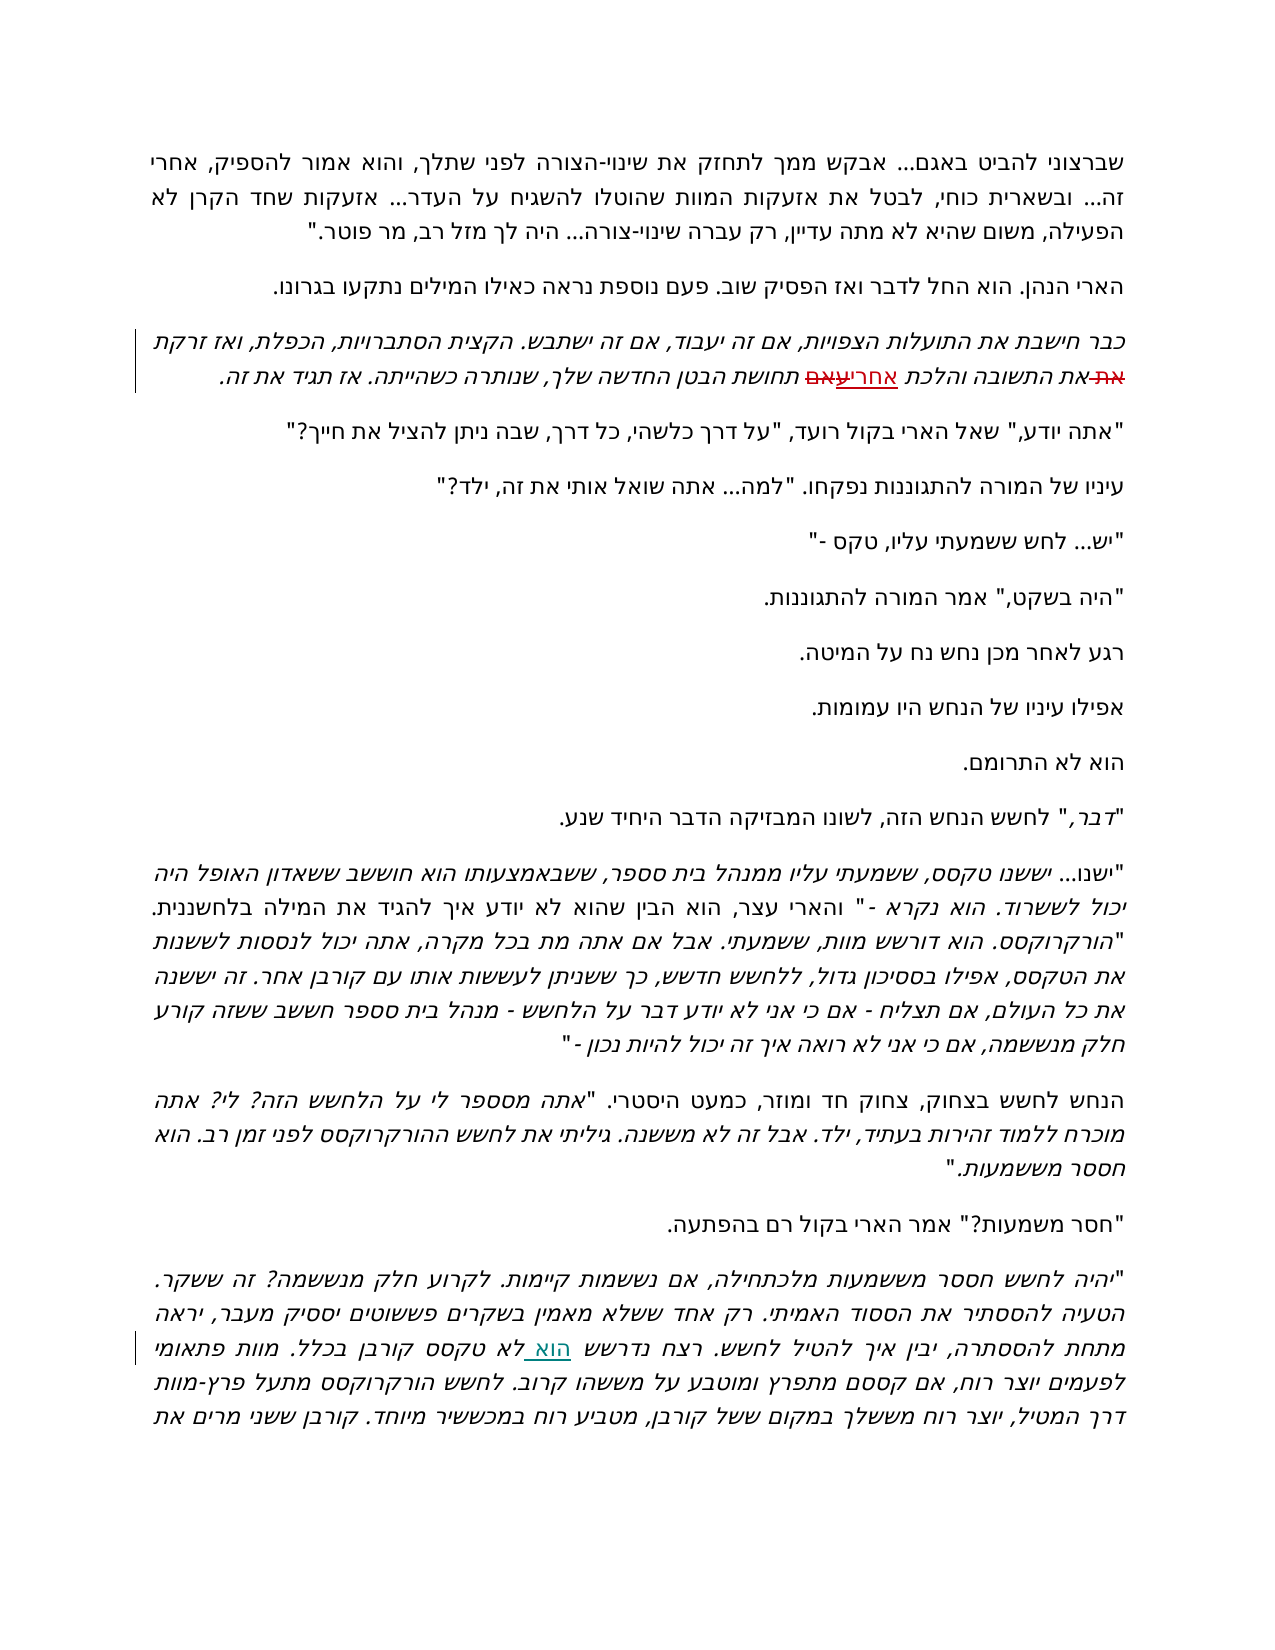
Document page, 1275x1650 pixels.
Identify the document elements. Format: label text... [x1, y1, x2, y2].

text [150, 1267, 1125, 1434]
text הנחש לחשש בצחוק, צחוק חד ומוזר, כמעט היסטרי. "אתה מסספר לי על הלחשש הזה? לי? אתה מוכרח ללמוד זהירות בעתיד, ילד. אבל זה לא מששנה. גיליתי את לחשש ההורקרוקסס לפני זמן רב. הוא חססר מששמעות." [150, 1087, 1125, 1186]
text "דבר," לחשש הנחש הזה, לשונו המבזיקה הדבר היחיד שנע. [150, 805, 1125, 835]
text אפילו עיניו של הנחש היו עמומות. [150, 695, 1125, 725]
text "אתה יודע," שאל הארי בקול רועד, "על דרך כלשהי, כל דרך, שבה ניתן להציל את חייך?" [150, 419, 1125, 449]
text "ישנו… יששנו טקסס, ששמעתי עליו ממנהל בית סספר, ששבאמצעותו הוא חוששב ששאדון האופל היה יכול לששרוד. הוא נקרא -" והארי עצר, הוא הבין שהוא לא יודע איך להגיד את המילה בלחשננית. "הורקרוקסס. הוא דורשש מוות, ששמעתי. אבל אם אתה מת בכל מקרה, אתה יכול לנססות לששנות את הטקסס, אפילו בססיכון גדול, ללחשש חדשש, כך ששניתן לעששות אותו עם קורבן אחר. זה יששנה את כל העולם, אם תצליח - אם כי אני לא יודע דבר על הלחשש - מנהל בית סספר חששב ששזה קורע חלק מנששמה, אם כי אני לא רואה איך זה יכול להיות נכון -" [150, 860, 1125, 1062]
text "היה בשקט," אמר המורה להתגוננות. [150, 584, 1125, 614]
text עיניו של המורה להתגוננות נפקחו. "למה… אתה שואל אותי את זה, ילד?" [150, 474, 1125, 504]
text "חסר משמעות?" אמר הארי בקול רם בהפתעה. [150, 1211, 1125, 1241]
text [150, 150, 1125, 249]
text רגע לאחר מכן נחש נח על המיטה. [150, 639, 1125, 669]
text כבר חישבת את התועלות הצפויות, אם זה יעבוד, אם זה ישתבש. הקצית הסתברויות, הכפלת, ואז זרקת את התשובה והלכת תחושת הבטן החדשה שלך, שנותרה כשהייתה. אז תגיד את זה. [150, 329, 1125, 393]
text הוא לא התרומם. [150, 750, 1125, 780]
text הארי הנהן. הוא החל לדבר ואז הפסיק שוב. פעם נוספת נראה כאילו המילים נתקעו בגרונו. [150, 274, 1125, 304]
text "יש… לחש ששמעתי עליו, טקס -" [150, 529, 1125, 559]
